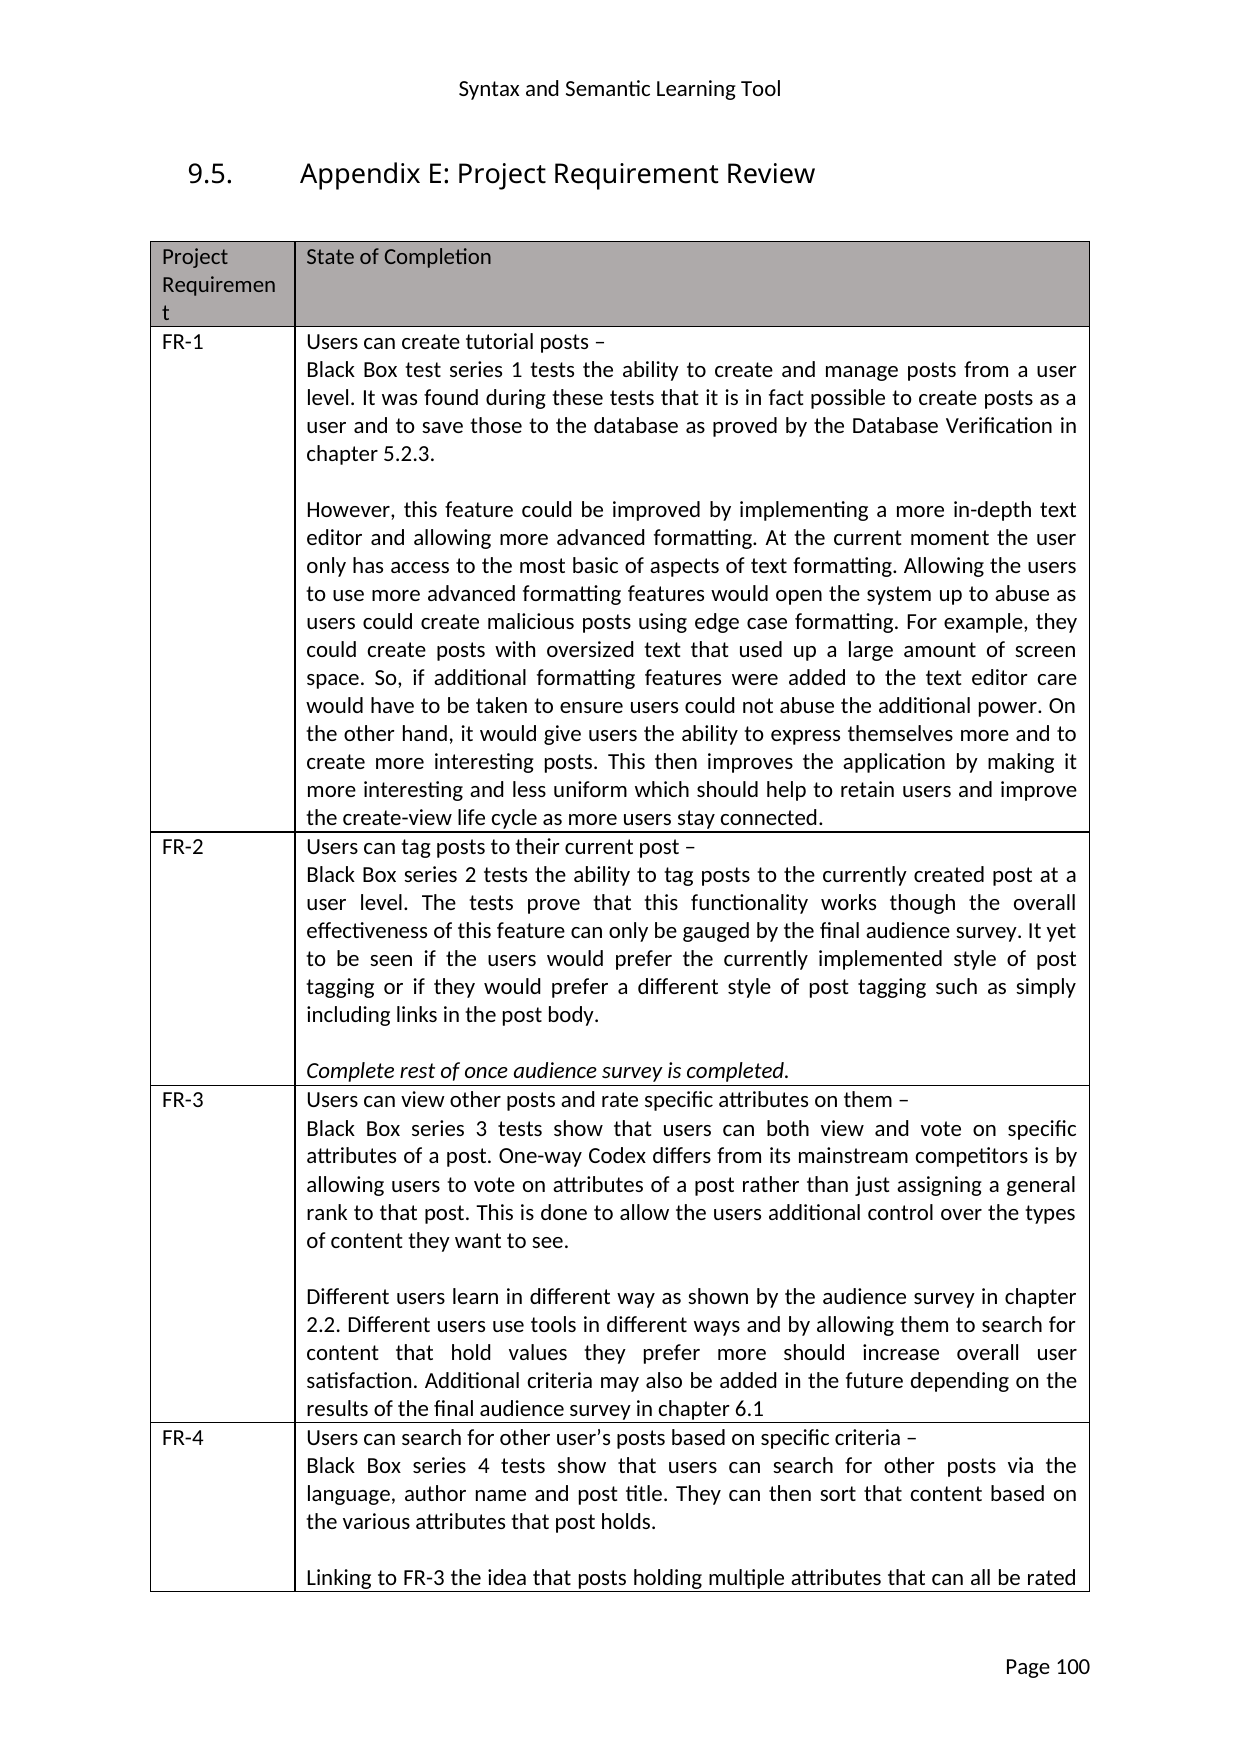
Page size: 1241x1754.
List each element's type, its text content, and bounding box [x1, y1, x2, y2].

table_cell FR-3 [151, 1086, 294, 1422]
table_cell FR-2 [151, 833, 294, 1084]
table_header State of Completion [296, 242, 1089, 326]
table_cell Users can view other posts and rate specific attributes on them – Black Box series 3 tests show that users can both view and vote on specific attributes of a post. One-way Codex differs from its mainstream competitors is by allowing users to vote on attributes of a post rather than just assigning a general rank to that post. This is done to allow the users additional control over the types of content they want to see. Different users learn in different way as shown by the audience survey in chapter 2.2. Different users use tools in different ways and by allowing them to search for content that hold values they prefer more should increase overall user satisfaction. Additional criteria may also be added in the future depending on the results of the final audience survey in chapter 6.1 [296, 1086, 1089, 1422]
table_header Project Requirement [151, 242, 294, 326]
table_cell Users can create tutorial posts – Black Box test series 1 tests the ability to create and manage posts from a user level. It was found during these tests that it is in fact possible to create posts as a user and to save those to the database as proved by the Database Verification in chapter 5.2.3. However, this feature could be improved by implementing a more in-depth text editor and allowing more advanced formatting. At the current moment the user only has access to the most basic of aspects of text formatting. Allowing the users to use more advanced formatting features would open the system up to abuse as users could create malicious posts using edge case formatting. For example, they could create posts with oversized text that used up a large amount of screen space. So, if additional formatting features were added to the text editor care would have to be taken to ensure users could not abuse the additional power. On the other hand, it would give users the ability to express themselves more and to create more interesting posts. This then improves the application by making it more interesting and less uniform which should help to retain users and improve the create-view life cycle as more users stay connected. [296, 327, 1089, 831]
table_cell FR-4 [151, 1423, 294, 1591]
table_cell Users can tag posts to their current post – Black Box series 2 tests the ability to tag posts to the currently created post at a user level. The tests prove that this functionality works though the overall effectiveness of this feature can only be gauged by the final audience survey. It yet to be seen if the users would prefer the currently implemented style of post tagging or if they would prefer a different style of post tagging such as simply including links in the post body. Complete rest of once audience survey is completed. [296, 833, 1089, 1084]
subtitle Appendix E: Project Requirement Review [187, 154, 1090, 191]
table_cell FR-1 [151, 327, 294, 831]
